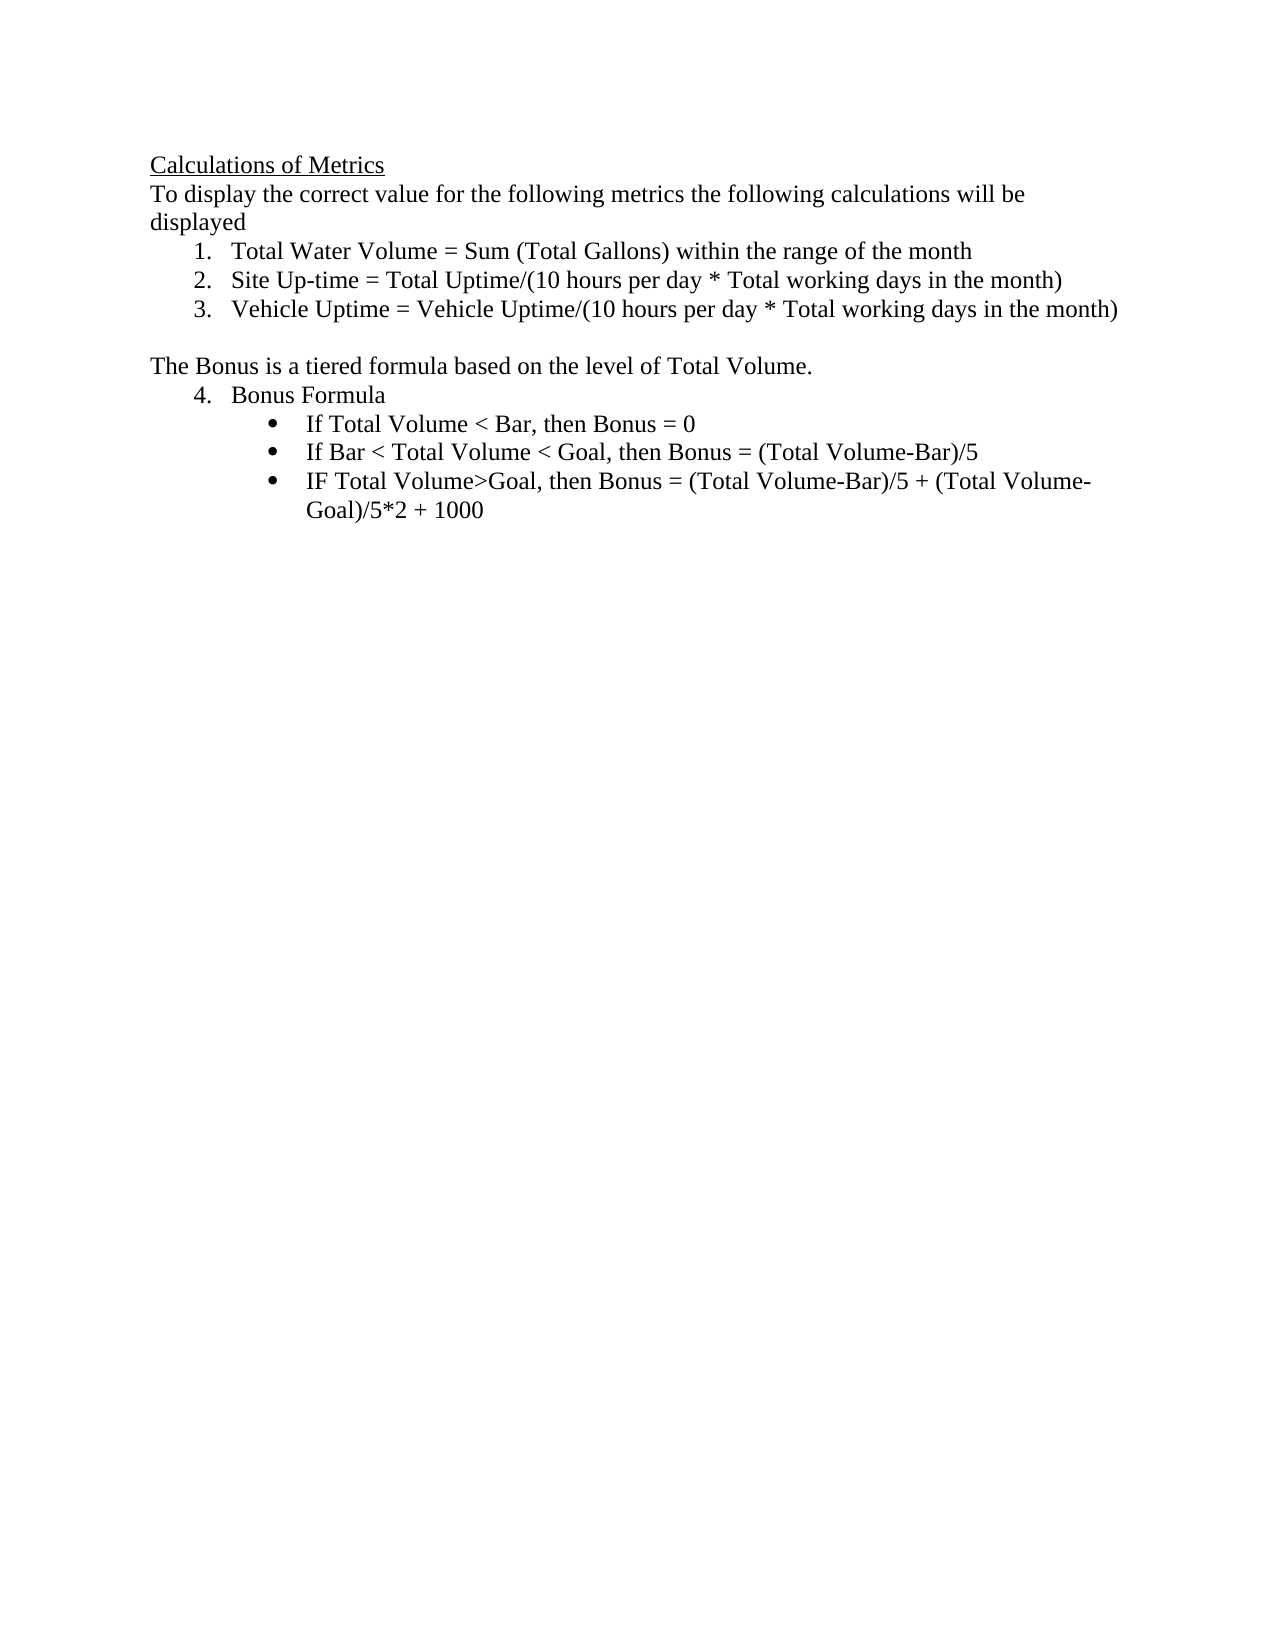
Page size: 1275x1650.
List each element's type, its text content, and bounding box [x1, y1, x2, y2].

list Site Up-time = Total Uptime/(10 hours per day * Total working days in the month) [193, 265, 1125, 294]
text The Bonus is a tiered formula based on the level of Total Volume. [150, 351, 1125, 380]
list IF Total Volume>Goal, then Bonus = (Total Volume-Bar)/5 + (Total Volume-Goal)/5*2 + 1000 [268, 466, 1125, 524]
list If Total Volume < Bar, then Bonus = 0 [268, 409, 1125, 437]
list Total Water Volume = Sum (Total Gallons) within the range of the month [193, 236, 1125, 265]
list If Bar < Total Volume < Goal, then Bonus = (Total Volume-Bar)/5 [268, 437, 1125, 466]
list Bonus Formula [193, 380, 1125, 409]
text To display the correct value for the following metrics the following calculations will be displayed [150, 179, 1125, 236]
text Calculations of Metrics [150, 150, 1125, 179]
list Vehicle Uptime = Vehicle Uptime/(10 hours per day * Total working days in the month) [193, 294, 1125, 322]
